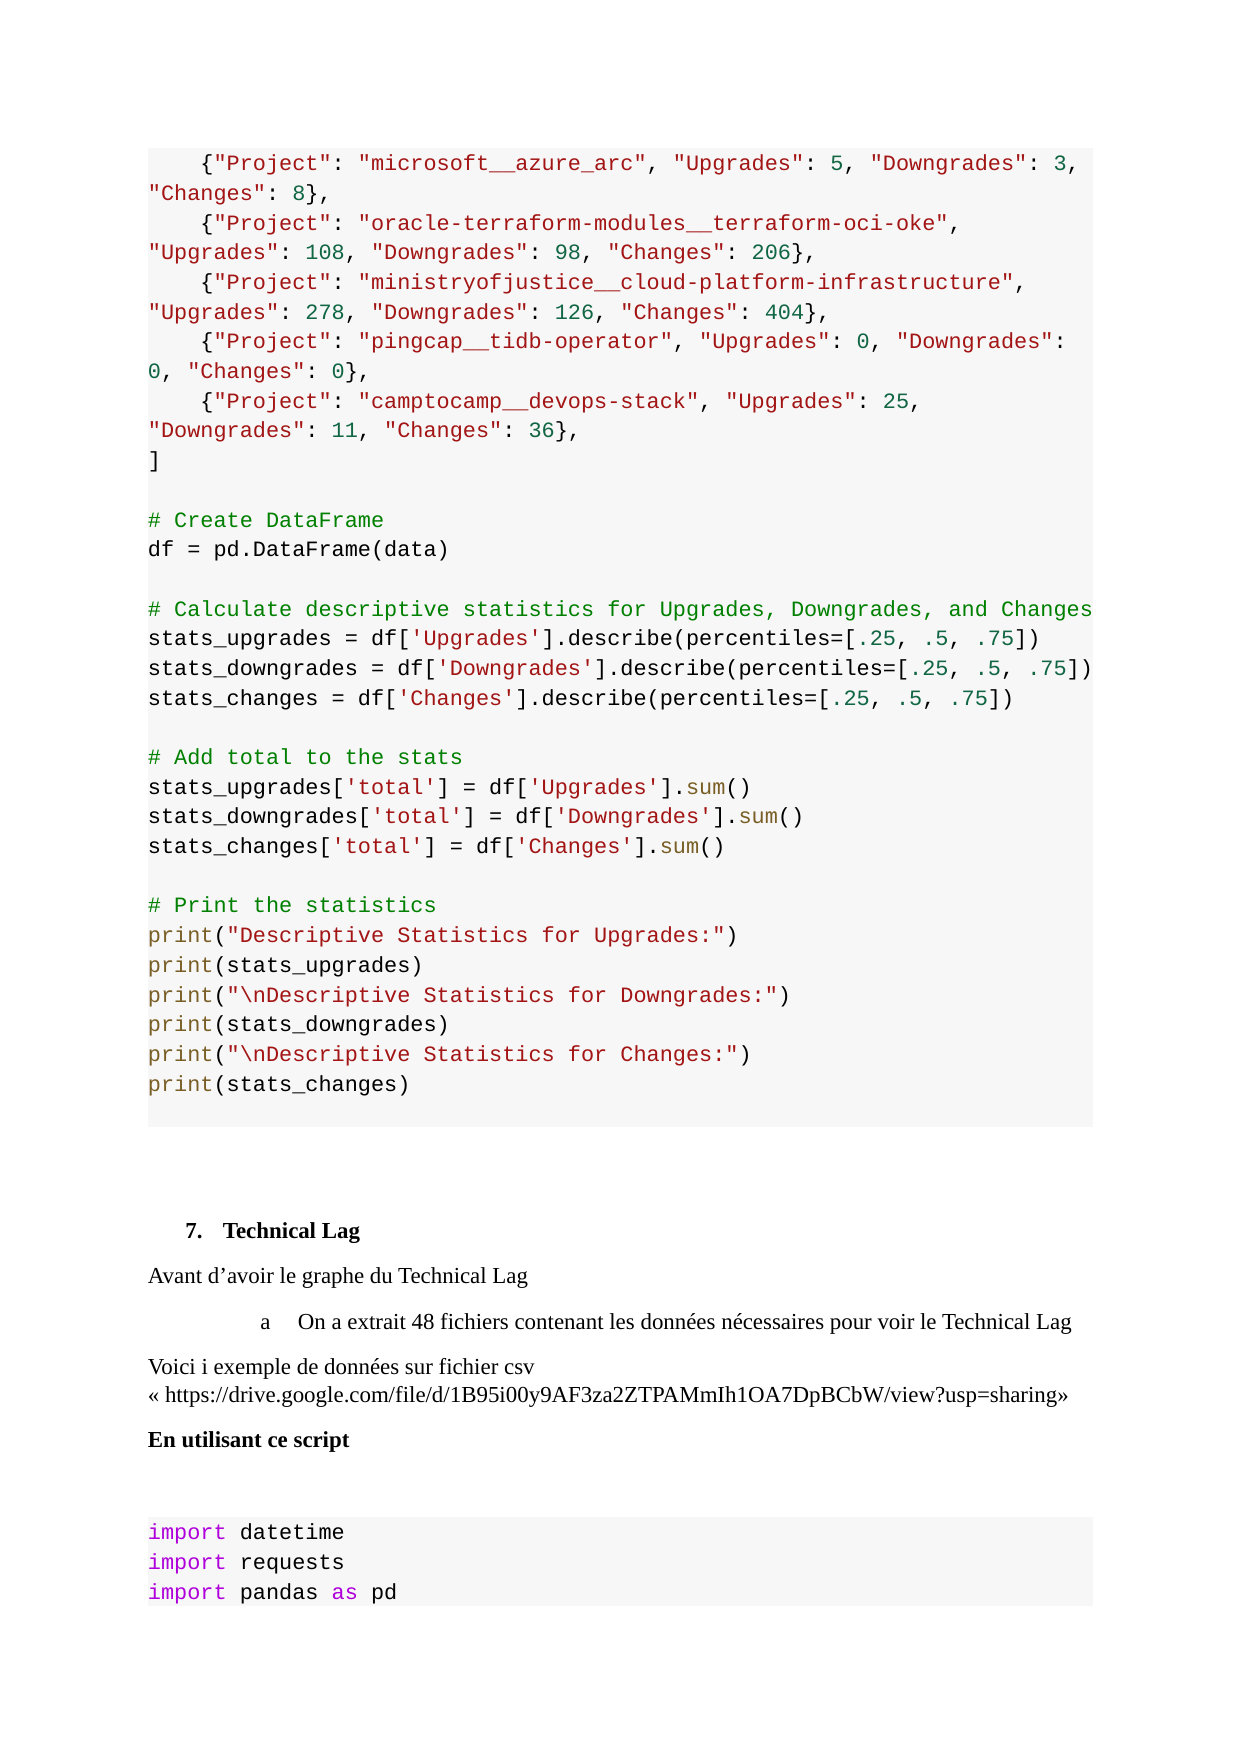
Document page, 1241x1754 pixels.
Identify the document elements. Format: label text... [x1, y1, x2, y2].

text # Create DataFrame [148, 504, 1093, 533]
list Technical Lag [185, 1217, 1093, 1244]
text stats_upgrades = df['Upgrades'].describe(percentiles=[.25, .5, .75]) [148, 623, 1093, 652]
text En utilisant ce script [148, 1426, 1093, 1453]
list On a extrait 48 fichiers contenant les données nécessaires pour voir le Technical Lag [260, 1308, 1093, 1334]
text stats_changes = df['Changes'].describe(percentiles=[.25, .5, .75]) [148, 682, 1093, 712]
text import datetime [148, 1517, 1093, 1546]
text {"Project": "camptocamp__devops-stack", "Upgrades": 25, "Downgrades": 11, "Changes": 36}, [148, 385, 1093, 444]
text {"Project": "ministryofjustice__cloud-platform-infrastructure", "Upgrades": 278, "Downgrades": 126, "Changes": 404}, [148, 266, 1093, 326]
text # Print the statistics [148, 890, 1093, 919]
text stats_downgrades['total'] = df['Downgrades'].sum() [148, 801, 1093, 830]
text {"Project": "oracle-terraform-modules__terraform-oci-oke", "Upgrades": 108, "Downgrades": 98, "Changes": 206}, [148, 207, 1093, 266]
text # Add total to the stats [148, 741, 1093, 771]
text print("\nDescriptive Statistics for Downgrades:") [148, 979, 1093, 1008]
text print("Descriptive Statistics for Upgrades:") [148, 919, 1093, 949]
text Avant d’avoir le graphe du Technical Lag [148, 1263, 1093, 1289]
text print(stats_downgrades) [148, 1008, 1093, 1038]
text print(stats_upgrades) [148, 949, 1093, 979]
text stats_downgrades = df['Downgrades'].describe(percentiles=[.25, .5, .75]) [148, 652, 1093, 682]
text Voici i exemple de données sur fichier csv « https://drive.google.com/file/d/1B95i00y9AF3za2ZTPAMmIh1OA7DpBCbW/view?usp=sharing» [148, 1353, 1093, 1408]
text # Calculate descriptive statistics for Upgrades, Downgrades, and Changes [148, 593, 1093, 623]
text stats_upgrades['total'] = df['Upgrades'].sum() [148, 771, 1093, 801]
text import requests [148, 1546, 1093, 1576]
text {"Project": "microsoft__azure_arc", "Upgrades": 5, "Downgrades": 3, "Changes": 8}, [148, 148, 1093, 207]
text print("\nDescriptive Statistics for Changes:") [148, 1038, 1093, 1068]
text print(stats_changes) [148, 1068, 1093, 1098]
text ] [148, 444, 1093, 474]
text import pandas as pd [148, 1576, 1093, 1606]
text df = pd.DataFrame(data) [148, 533, 1093, 563]
text {"Project": "pingcap__tidb-operator", "Upgrades": 0, "Downgrades": 0, "Changes": 0}, [148, 326, 1093, 385]
text stats_changes['total'] = df['Changes'].sum() [148, 830, 1093, 860]
